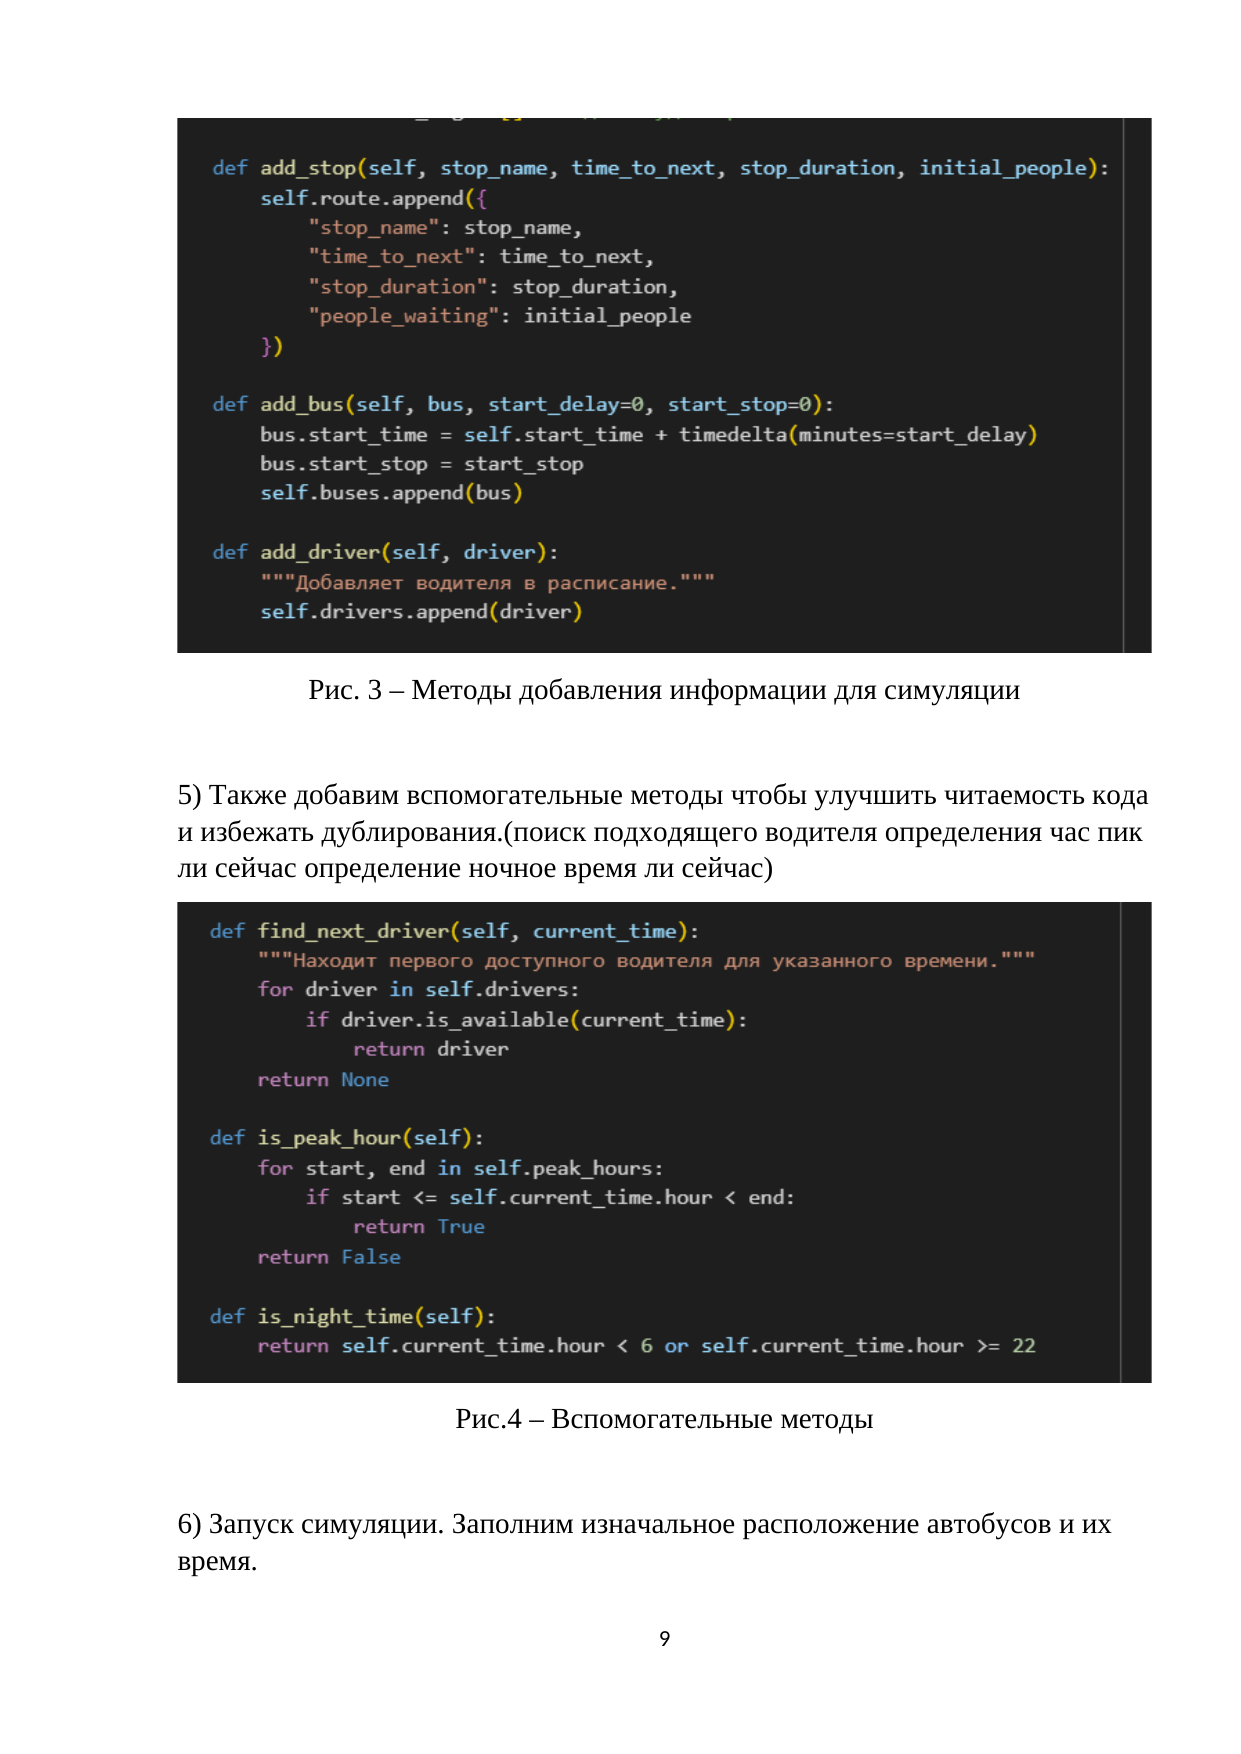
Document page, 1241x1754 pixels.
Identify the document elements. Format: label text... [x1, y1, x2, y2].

picture [177, 902, 1152, 1383]
text 6) Запуск симуляции. Заполним изначальное расположение автобусов и их время. [177, 1507, 1152, 1576]
picture [177, 118, 1152, 653]
text 5) Также добавим вспомогательные методы чтобы улучшить читаемость кода и избежать дублирования.(поиск подходящего водителя определения час пик ли сейчас определение ночное время ли сейчас) [177, 777, 1152, 883]
text Рис.4 – Вспомогательные методы [177, 1401, 1152, 1434]
text Рис. 3 – Методы добавления информации для симуляции [177, 672, 1152, 705]
